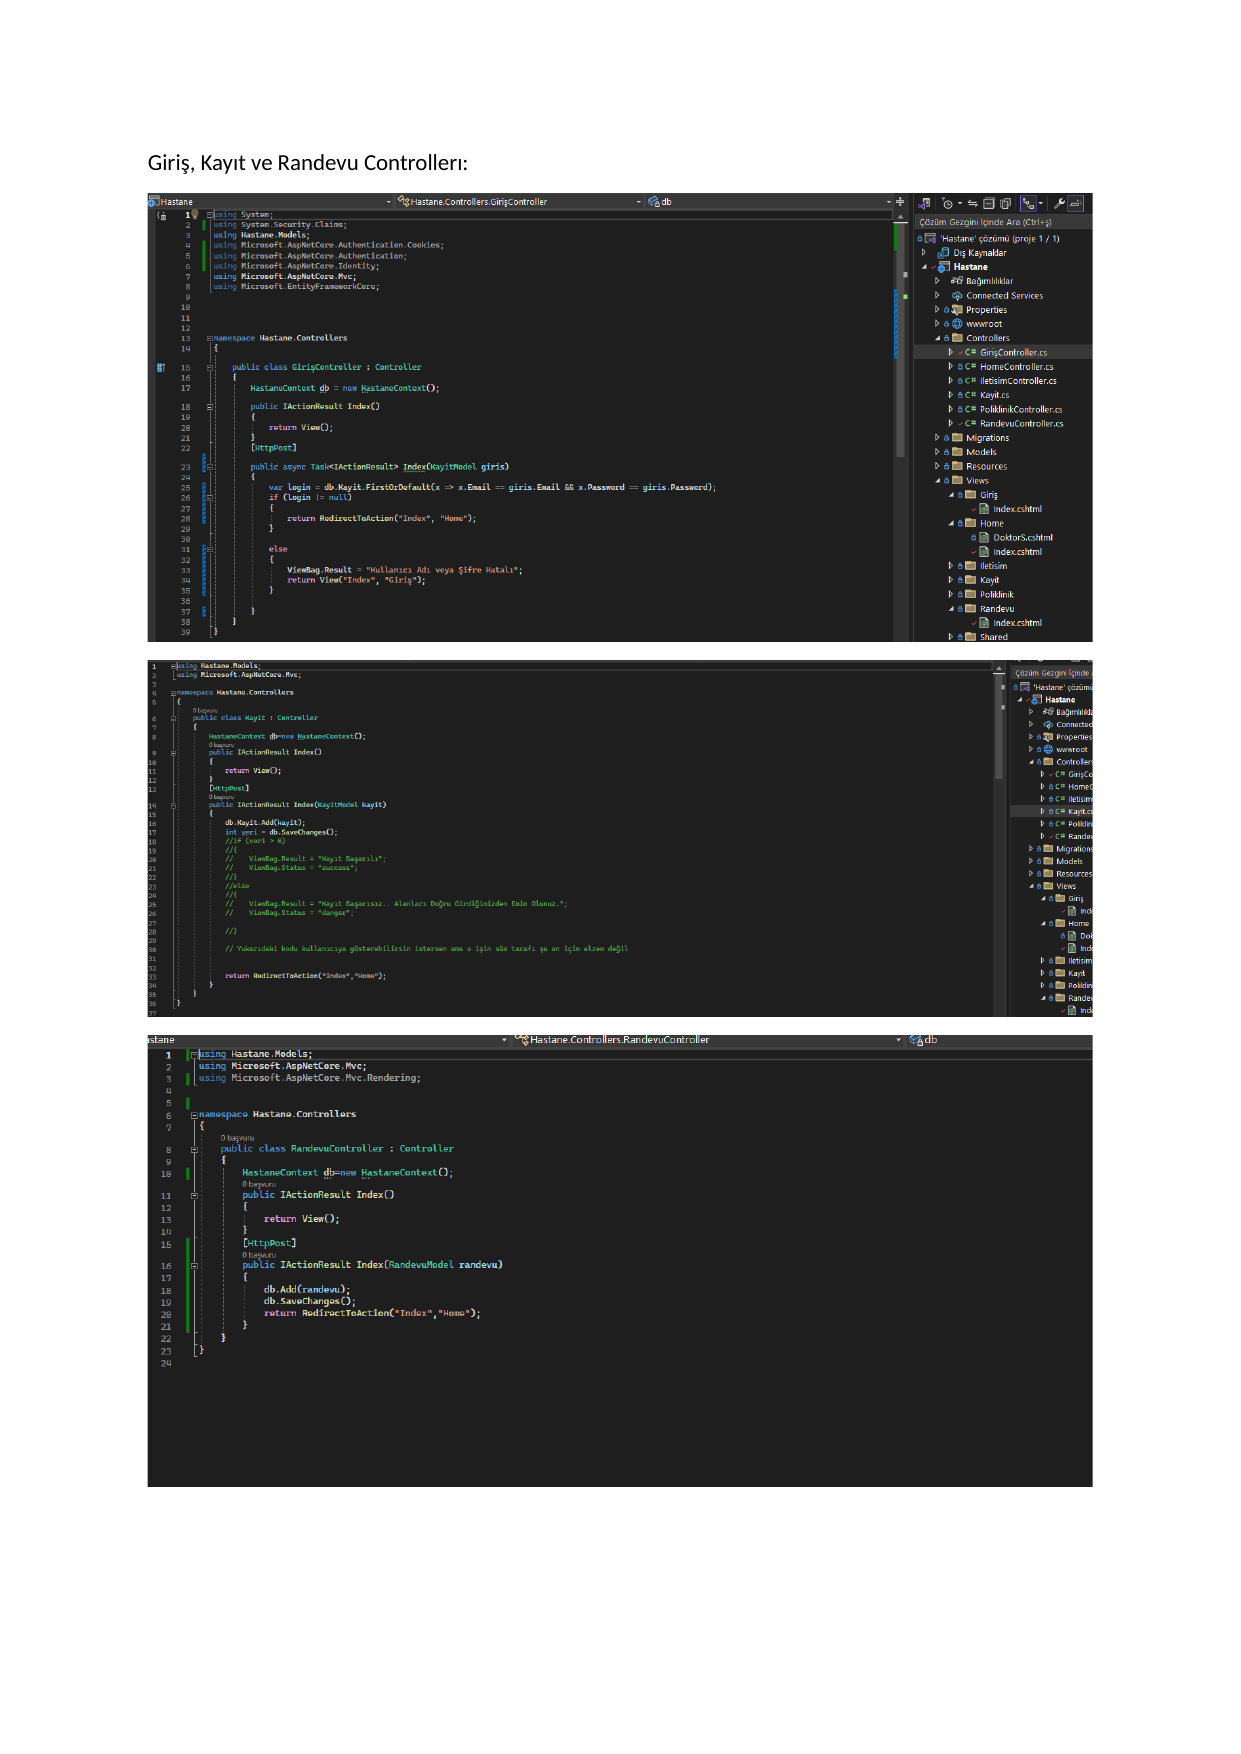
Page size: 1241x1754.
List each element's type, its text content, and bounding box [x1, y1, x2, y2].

text Giriş, Kayıt ve Randevu Controllerı: [148, 148, 1093, 176]
picture [147, 193, 1093, 642]
picture [147, 1035, 1093, 1487]
picture [147, 660, 1093, 1017]
